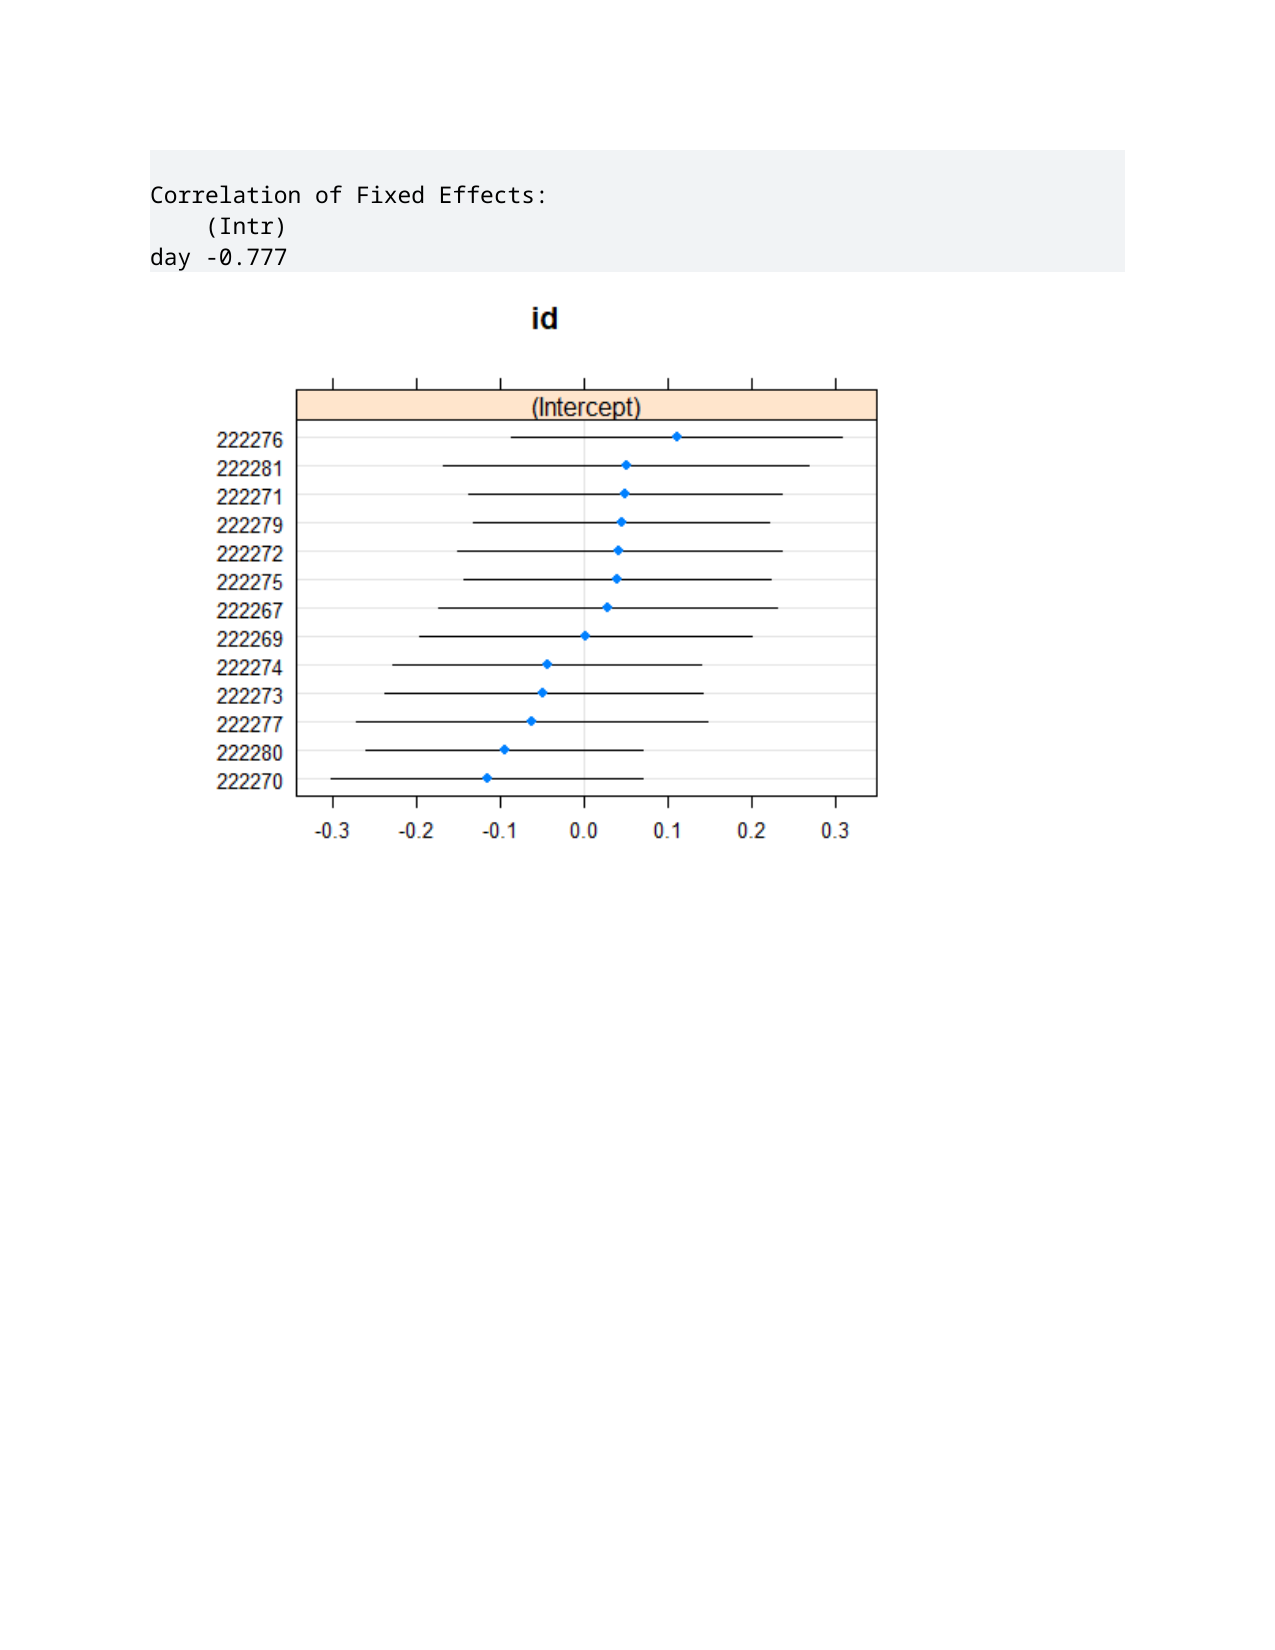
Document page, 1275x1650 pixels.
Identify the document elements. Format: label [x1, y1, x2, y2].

text [150, 150, 1125, 272]
picture [168, 293, 927, 900]
